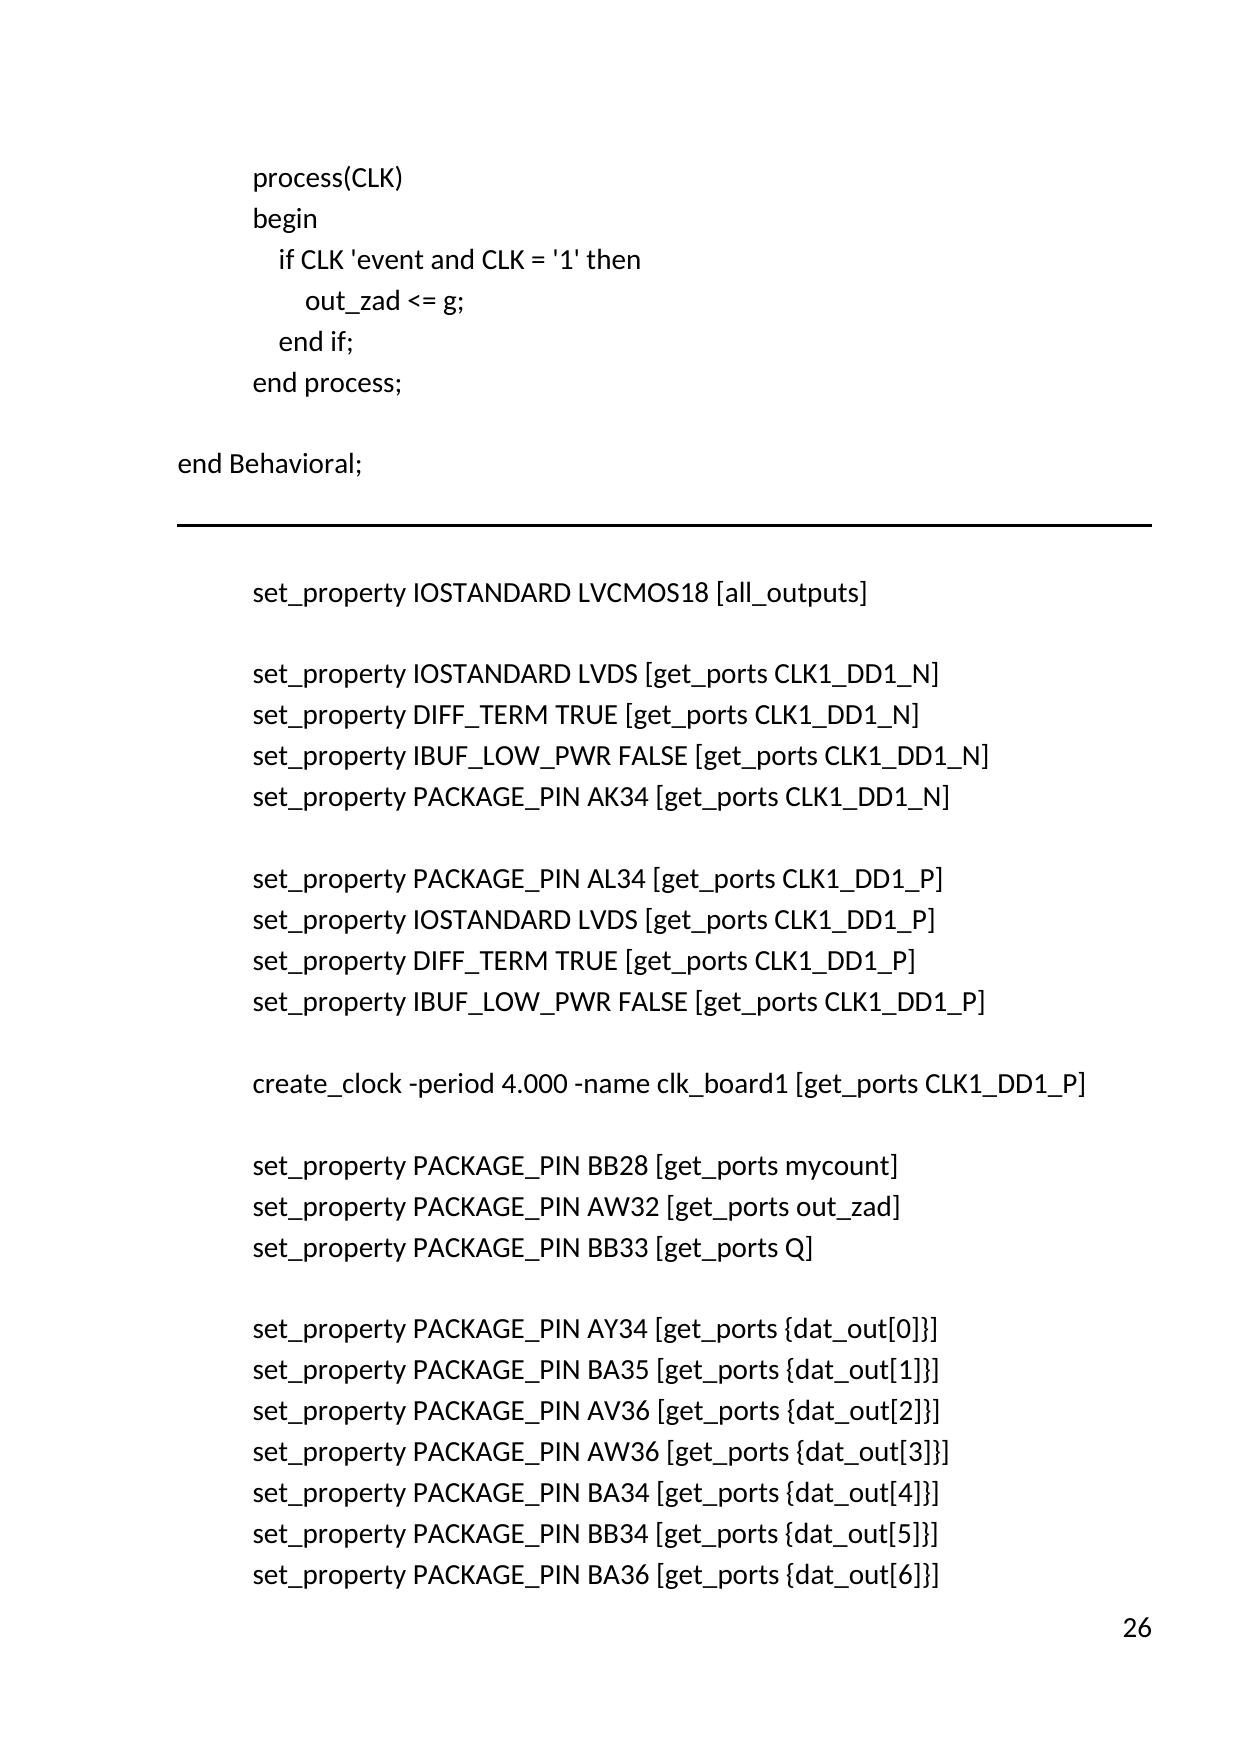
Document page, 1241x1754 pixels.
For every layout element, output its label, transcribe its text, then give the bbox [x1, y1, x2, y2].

list end process; [252, 364, 1152, 399]
list set_property PACKAGE_PIN BA35 [get_ports {dat_out[1]}] [252, 1351, 1152, 1387]
list set_property PACKAGE_PIN BA34 [get_ports {dat_out[4]}] [252, 1474, 1152, 1510]
list set_property PACKAGE_PIN BB34 [get_ports {dat_out[5]}] [252, 1515, 1152, 1551]
list end if; [252, 323, 1152, 358]
list end Behavioral; [177, 446, 1152, 481]
list out_zad <= g; [252, 282, 1152, 317]
list set_property PACKAGE_PIN BB33 [get_ports Q] [252, 1229, 1152, 1264]
list set_property PACKAGE_PIN AK34 [get_ports CLK1_DD1_N] [252, 778, 1152, 814]
list set_property DIFF_TERM TRUE [get_ports CLK1_DD1_N] [252, 696, 1152, 732]
list set_property IBUF_LOW_PWR FALSE [get_ports CLK1_DD1_P] [252, 983, 1152, 1019]
list set_property DIFF_TERM TRUE [get_ports CLK1_DD1_P] [252, 942, 1152, 978]
list set_property PACKAGE_PIN AY34 [get_ports {dat_out[0]}] [252, 1311, 1152, 1346]
list set_property IOSTANDARD LVDS [get_ports CLK1_DD1_P] [252, 901, 1152, 937]
list process(CLK) [252, 159, 1152, 195]
list set_property PACKAGE_PIN BB28 [get_ports mycount] [252, 1147, 1152, 1182]
list if CLK 'event and CLK = '1' then [252, 241, 1152, 277]
list set_property PACKAGE_PIN AV36 [get_ports {dat_out[2]}] [252, 1392, 1152, 1428]
list set_property IOSTANDARD LVCMOS18 [all_outputs] [252, 574, 1152, 609]
list set_property PACKAGE_PIN BA36 [get_ports {dat_out[6]}] [252, 1556, 1152, 1592]
list set_property IBUF_LOW_PWR FALSE [get_ports CLK1_DD1_N] [252, 737, 1152, 773]
list set_property PACKAGE_PIN AL34 [get_ports CLK1_DD1_P] [252, 860, 1152, 896]
list set_property PACKAGE_PIN AW36 [get_ports {dat_out[3]}] [252, 1433, 1152, 1469]
list set_property IOSTANDARD LVDS [get_ports CLK1_DD1_N] [252, 656, 1152, 691]
list begin [252, 200, 1152, 236]
list set_property PACKAGE_PIN AW32 [get_ports out_zad] [252, 1188, 1152, 1223]
list create_clock -period 4.000 -name clk_board1 [get_ports CLK1_DD1_P] [252, 1065, 1152, 1101]
